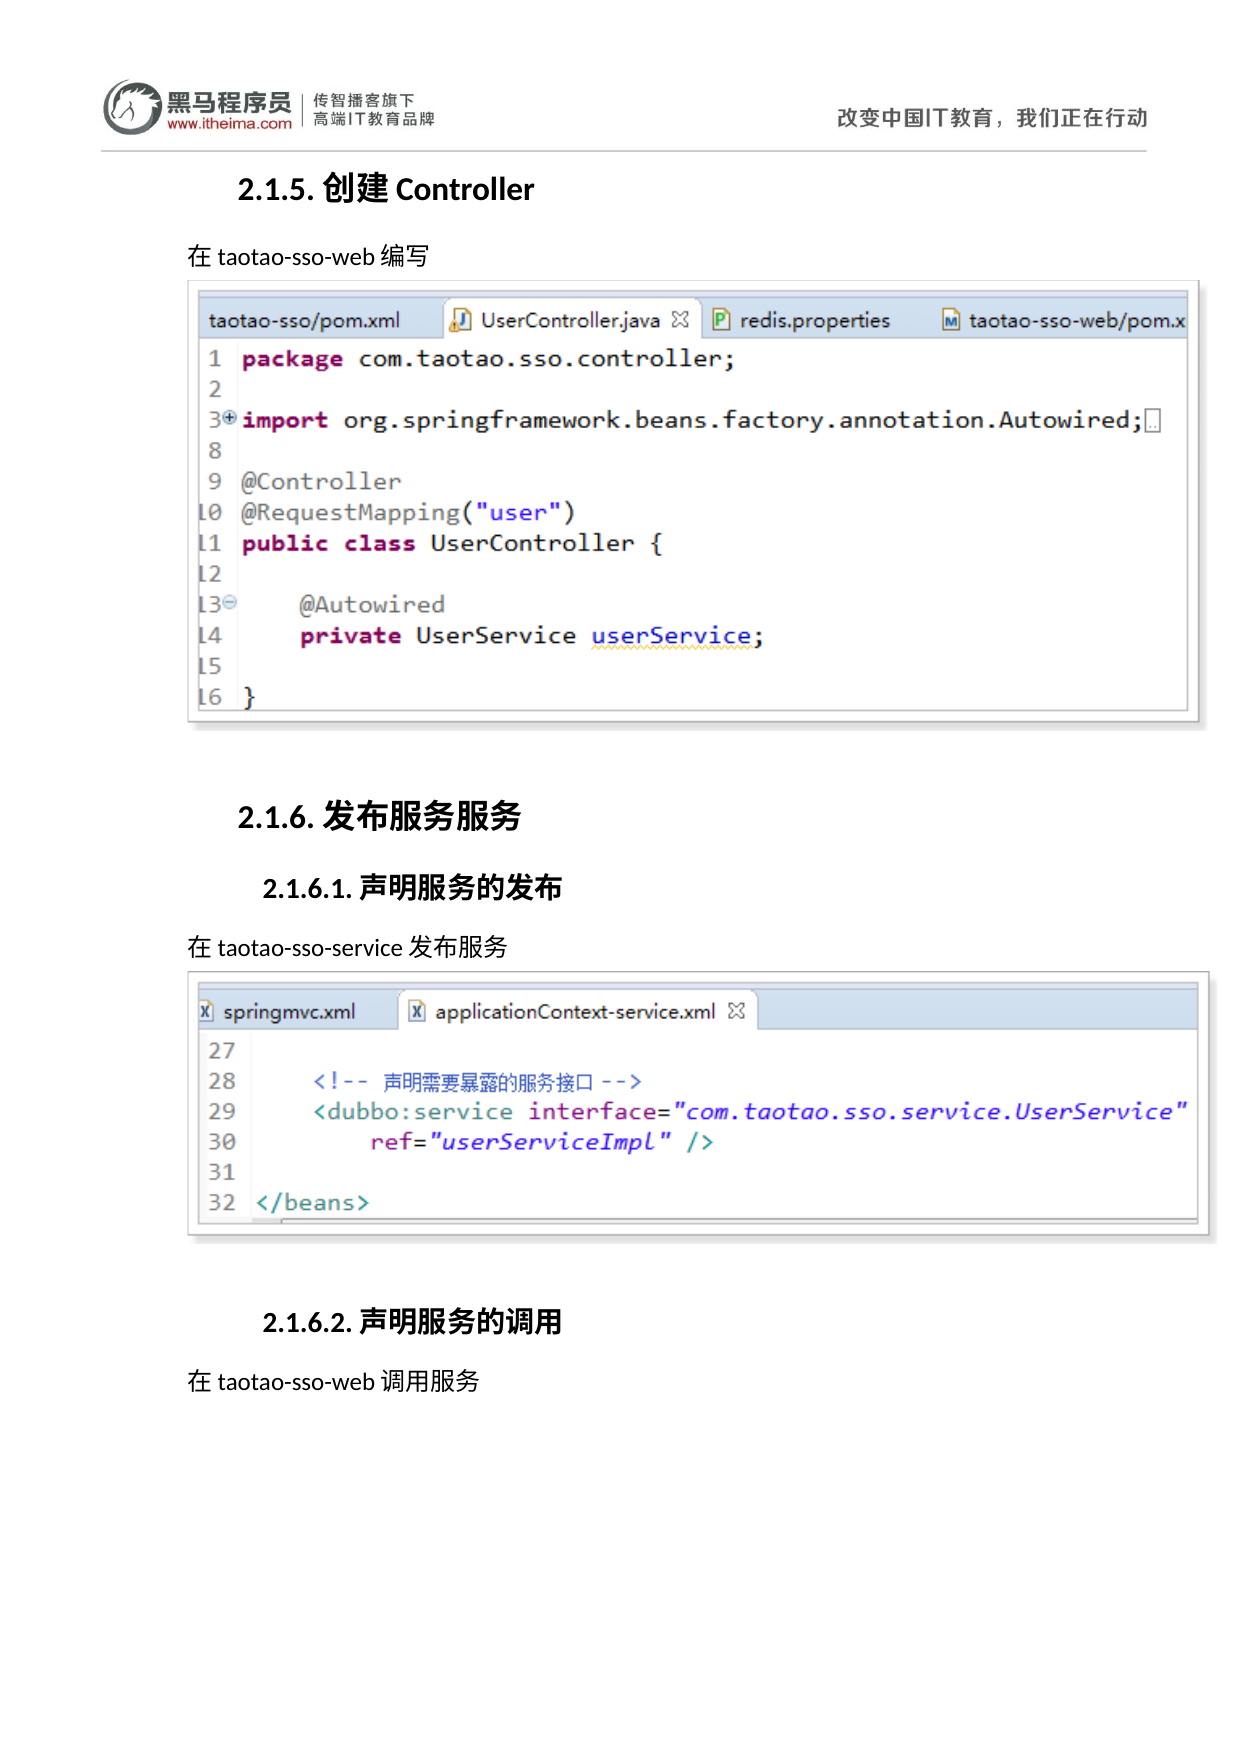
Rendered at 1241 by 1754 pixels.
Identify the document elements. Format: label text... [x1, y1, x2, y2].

subtitle 声明服务的调用 [262, 1298, 1053, 1341]
picture [187, 971, 1218, 1244]
text 在taotao-sso-web编写 [187, 236, 1053, 273]
text 在taotao-sso-service发布服务 [187, 928, 1053, 964]
picture [0, 8, 1241, 159]
text 在taotao-sso-web调用服务 [187, 1362, 1053, 1398]
picture [187, 280, 1208, 731]
subtitle 声明服务的发布 [262, 864, 1053, 907]
subtitle 创建Controller [237, 162, 1053, 210]
subtitle 发布服务服务 [237, 790, 1053, 838]
